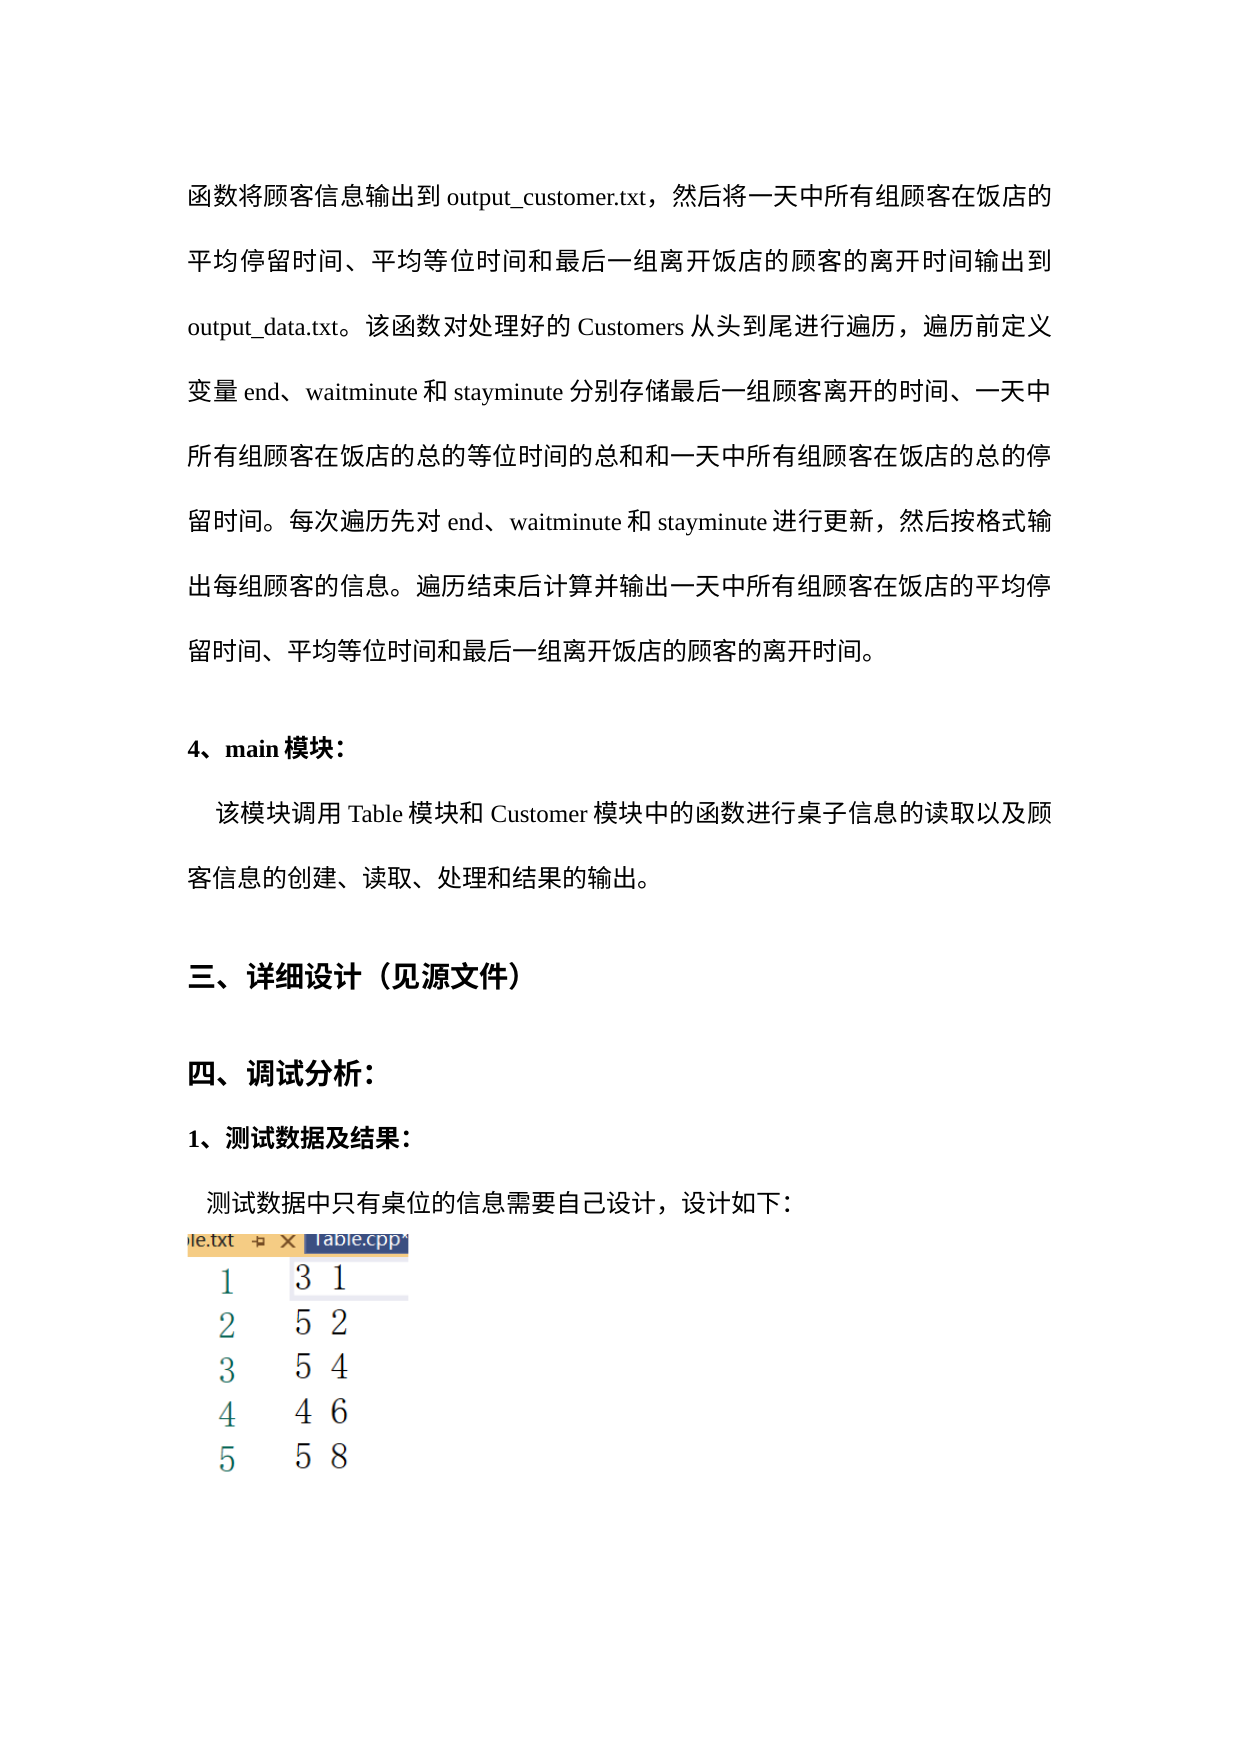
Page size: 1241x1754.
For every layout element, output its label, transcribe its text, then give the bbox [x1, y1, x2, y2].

picture [187, 1234, 409, 1528]
text 1、测试数据及结果： [187, 1104, 1053, 1169]
text 测试数据中只有桌位的信息需要自己设计，设计如下： [187, 1169, 1053, 1234]
text 三、详细设计（见源文件） [187, 942, 1053, 1007]
text 四、调试分析： [187, 1039, 1053, 1104]
text 该模块调用Table模块和Customer模块中的函数进行桌子信息的读取以及顾客信息的创建、读取、处理和结果的输出。 [187, 779, 1053, 909]
text 4、main模块： [187, 714, 1053, 779]
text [187, 162, 1053, 682]
